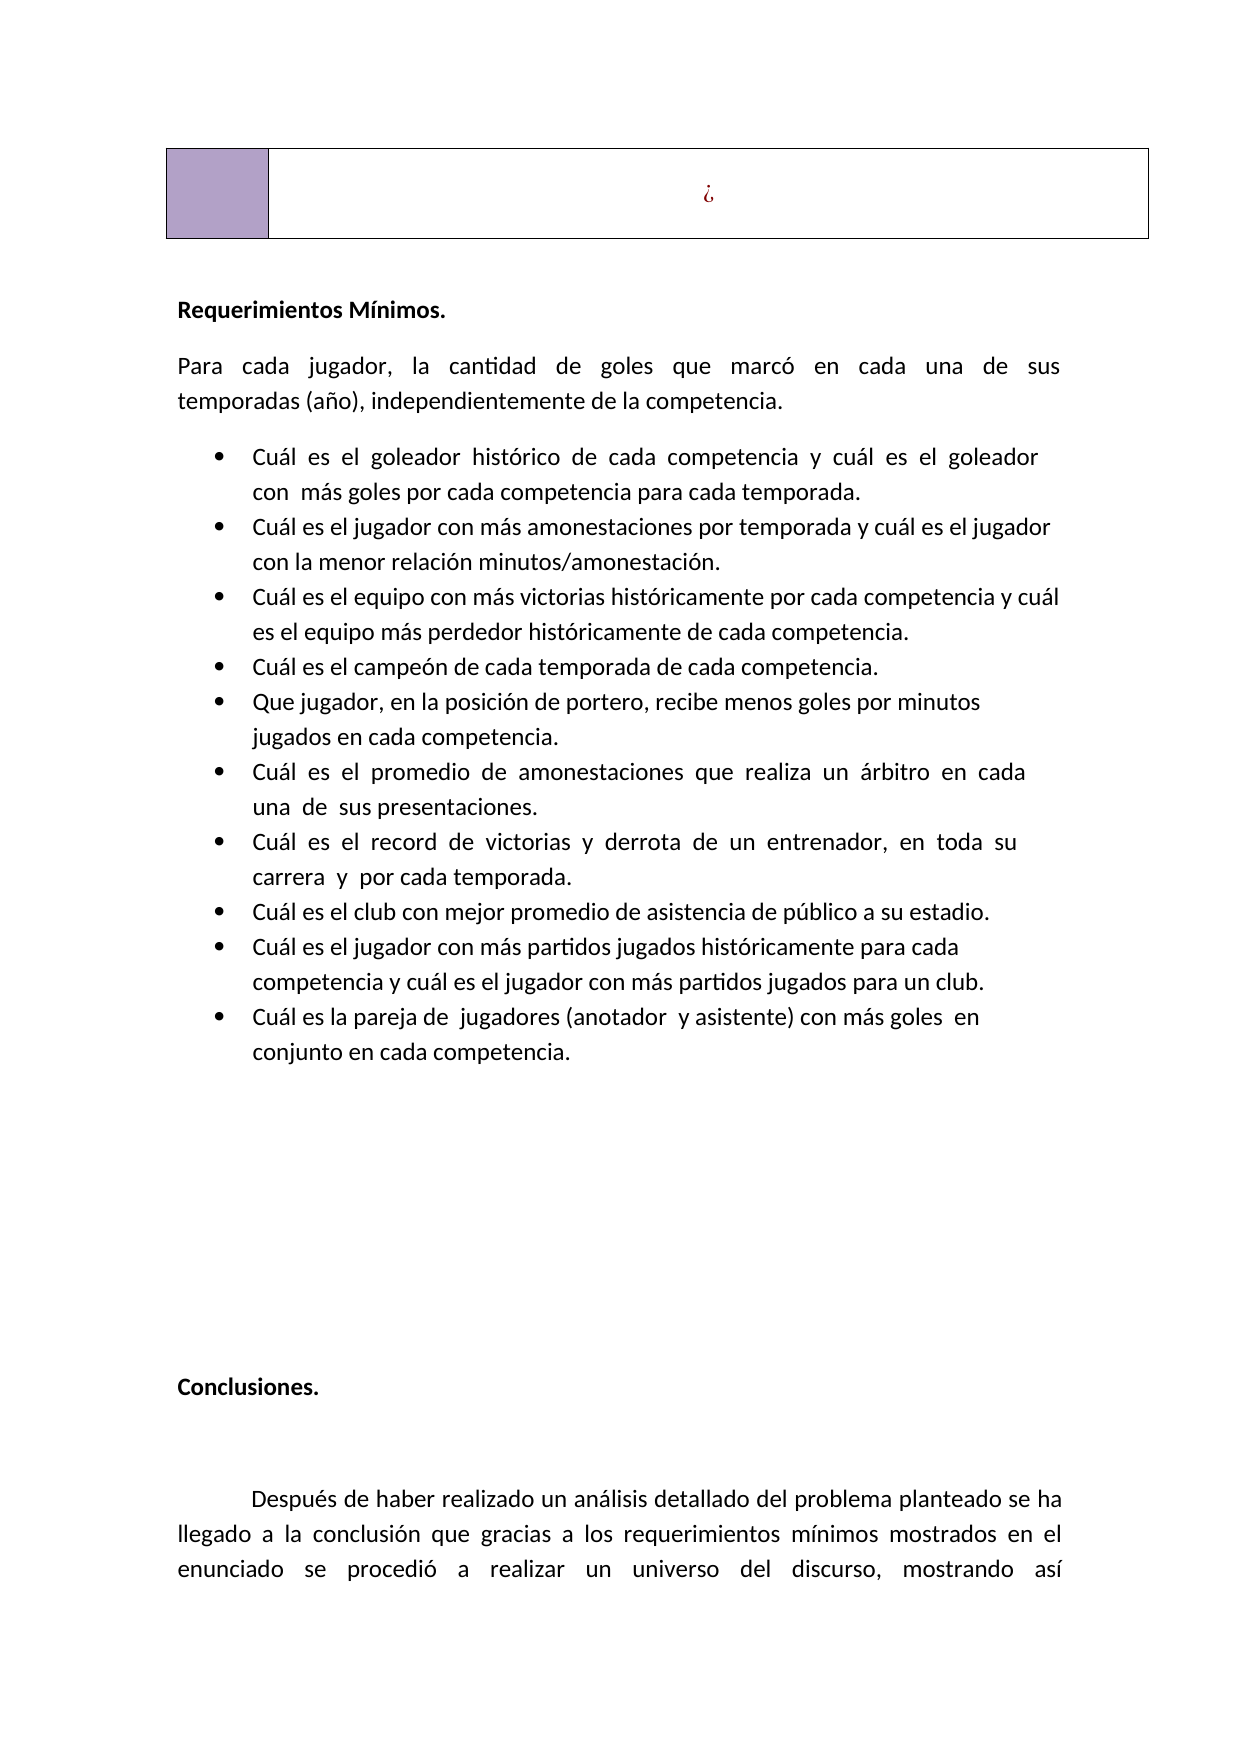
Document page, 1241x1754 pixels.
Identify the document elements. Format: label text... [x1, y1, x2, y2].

text Para cada jugador, la cantidad de goles que marcó en cada una de sus temporadas (año), independientemente de la competencia. [177, 350, 1063, 416]
list Que jugador, en la posición de portero, recibe menos goles por minutos jugados en cada competencia. [215, 686, 1063, 752]
text Conclusiones. [177, 1371, 1063, 1402]
list Cuál es el campeón de cada temporada de cada competencia. [215, 651, 1063, 682]
list Cuál es el record de victorias y derrota de un entrenador, en toda su carrera y por cada temporada. [215, 826, 1063, 892]
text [177, 1483, 1063, 1583]
text Requerimientos Mínimos. [177, 294, 1063, 325]
list Cuál es el goleador histórico de cada competencia y cuál es el goleador con más goles por cada competencia para cada temporada. [215, 441, 1063, 507]
table_cell R8 [167, 149, 268, 238]
list Cuál es el equipo con más victorias históricamente por cada competencia y cuál es el equipo más perdedor históricamente de cada competencia. [215, 581, 1063, 647]
list Cuál es la pareja de jugadores (anotador y asistente) con más goles en conjunto en cada competencia. [215, 1001, 1063, 1067]
list Cuál es el jugador con más partidos jugados históricamente para cada competencia y cuál es el jugador con más partidos jugados para un club. [215, 931, 1063, 997]
list Cuál es el jugador con más amonestaciones por temporada y cuál es el jugador con la menor relación minutos/amonestación. [215, 511, 1063, 577]
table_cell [269, 149, 1148, 238]
list Cuál es el promedio de amonestaciones que realiza un árbitro en cada una de sus presentaciones. [215, 756, 1063, 822]
list Cuál es el club con mejor promedio de asistencia de público a su estadio. [215, 896, 1063, 927]
